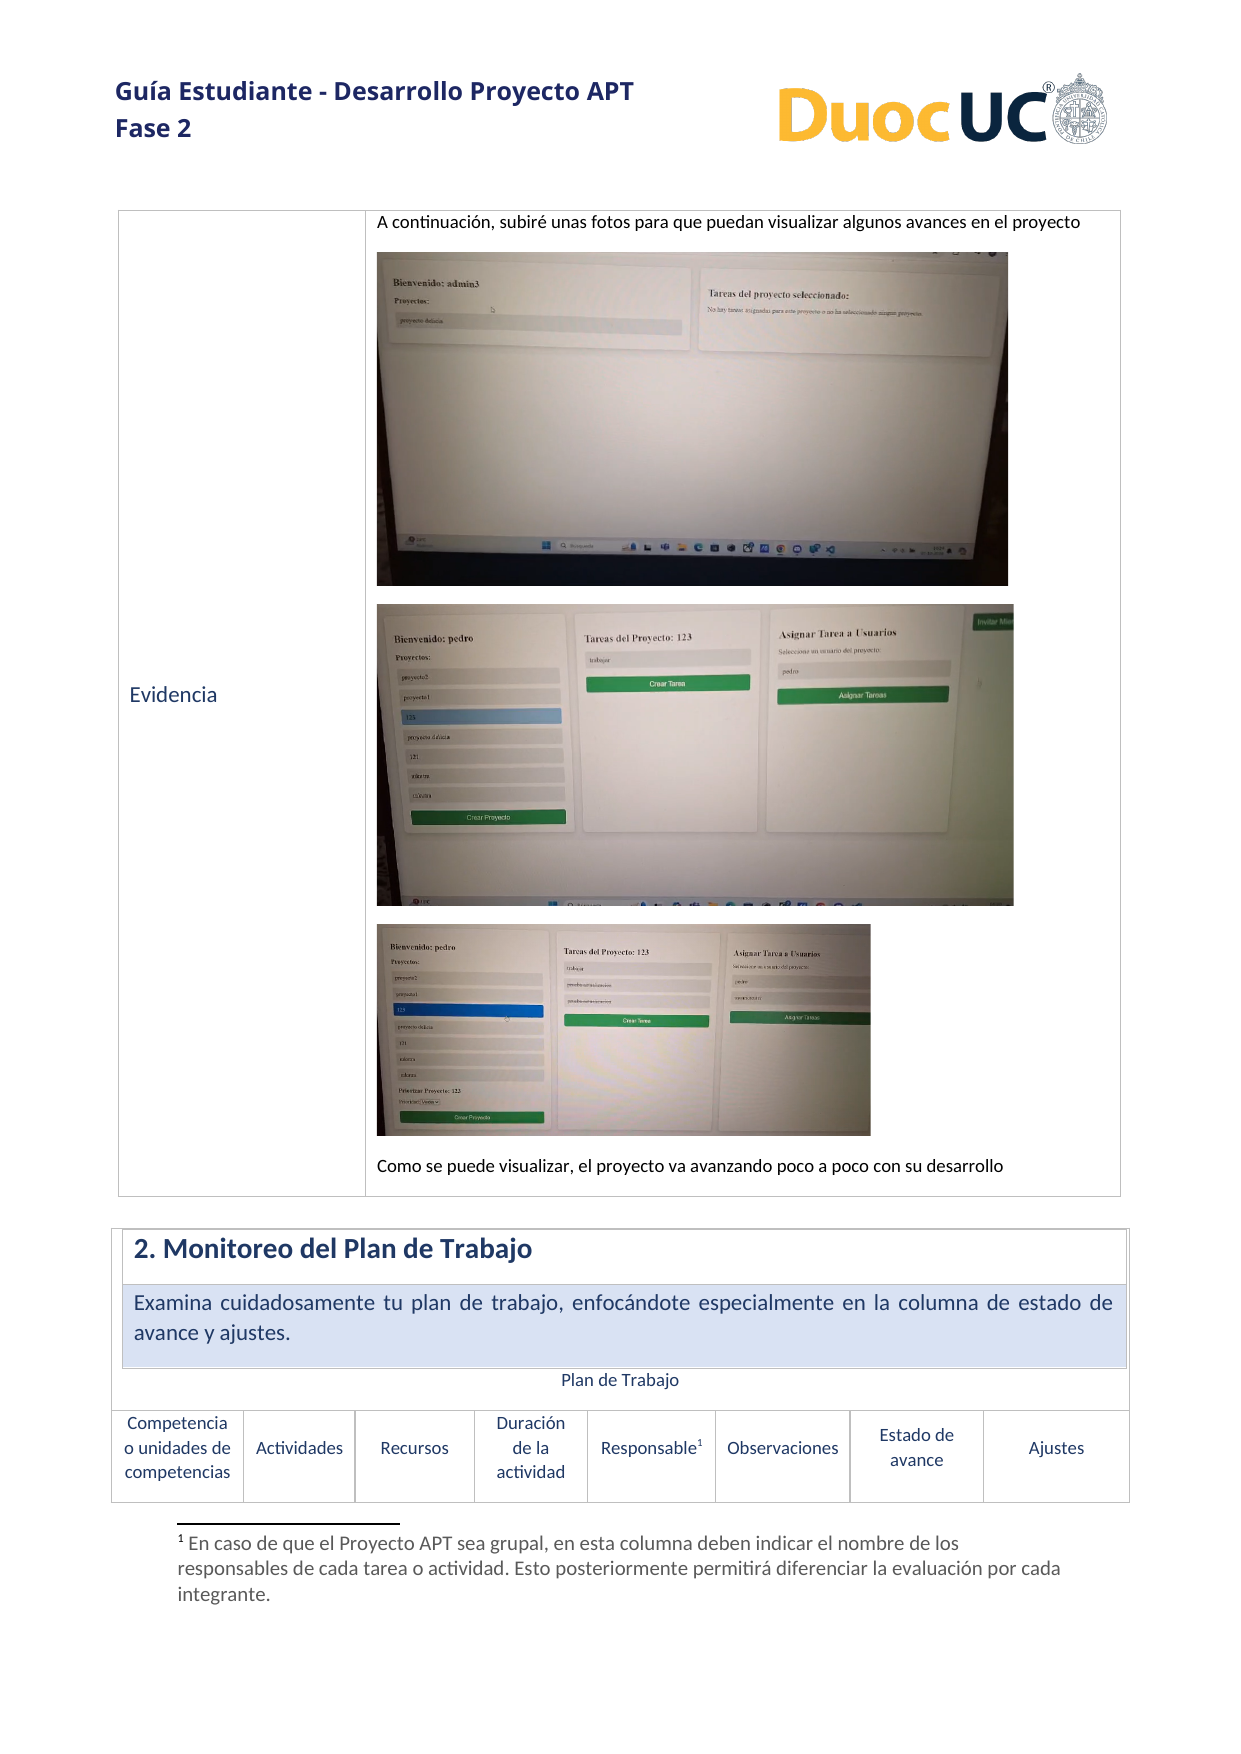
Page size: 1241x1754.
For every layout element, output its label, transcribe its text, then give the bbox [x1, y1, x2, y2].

picture [779, 73, 1107, 144]
table_cell Actividades [244, 1411, 354, 1502]
table_cell Observaciones [716, 1411, 849, 1502]
table_cell Duración de la actividad [475, 1411, 587, 1502]
picture [376, 924, 871, 1136]
table_cell Estado de avance [851, 1411, 983, 1502]
picture [376, 604, 1014, 906]
table_cell Competencia o unidades de competencias [112, 1411, 243, 1502]
table_cell Ajustes [984, 1411, 1129, 1502]
table_header Plan de Trabajo [112, 1229, 1129, 1410]
table_cell Recursos [356, 1411, 474, 1502]
picture [376, 252, 1009, 586]
table_cell Evidencia [119, 211, 365, 1196]
table_cell A continuación, subiré unas fotos para que puedan visualizar algunos avances en el proyecto Como se puede visualizar, el proyecto va avanzando poco a poco con su desarrollo [366, 211, 1120, 1196]
table_cell Responsable [588, 1411, 715, 1502]
